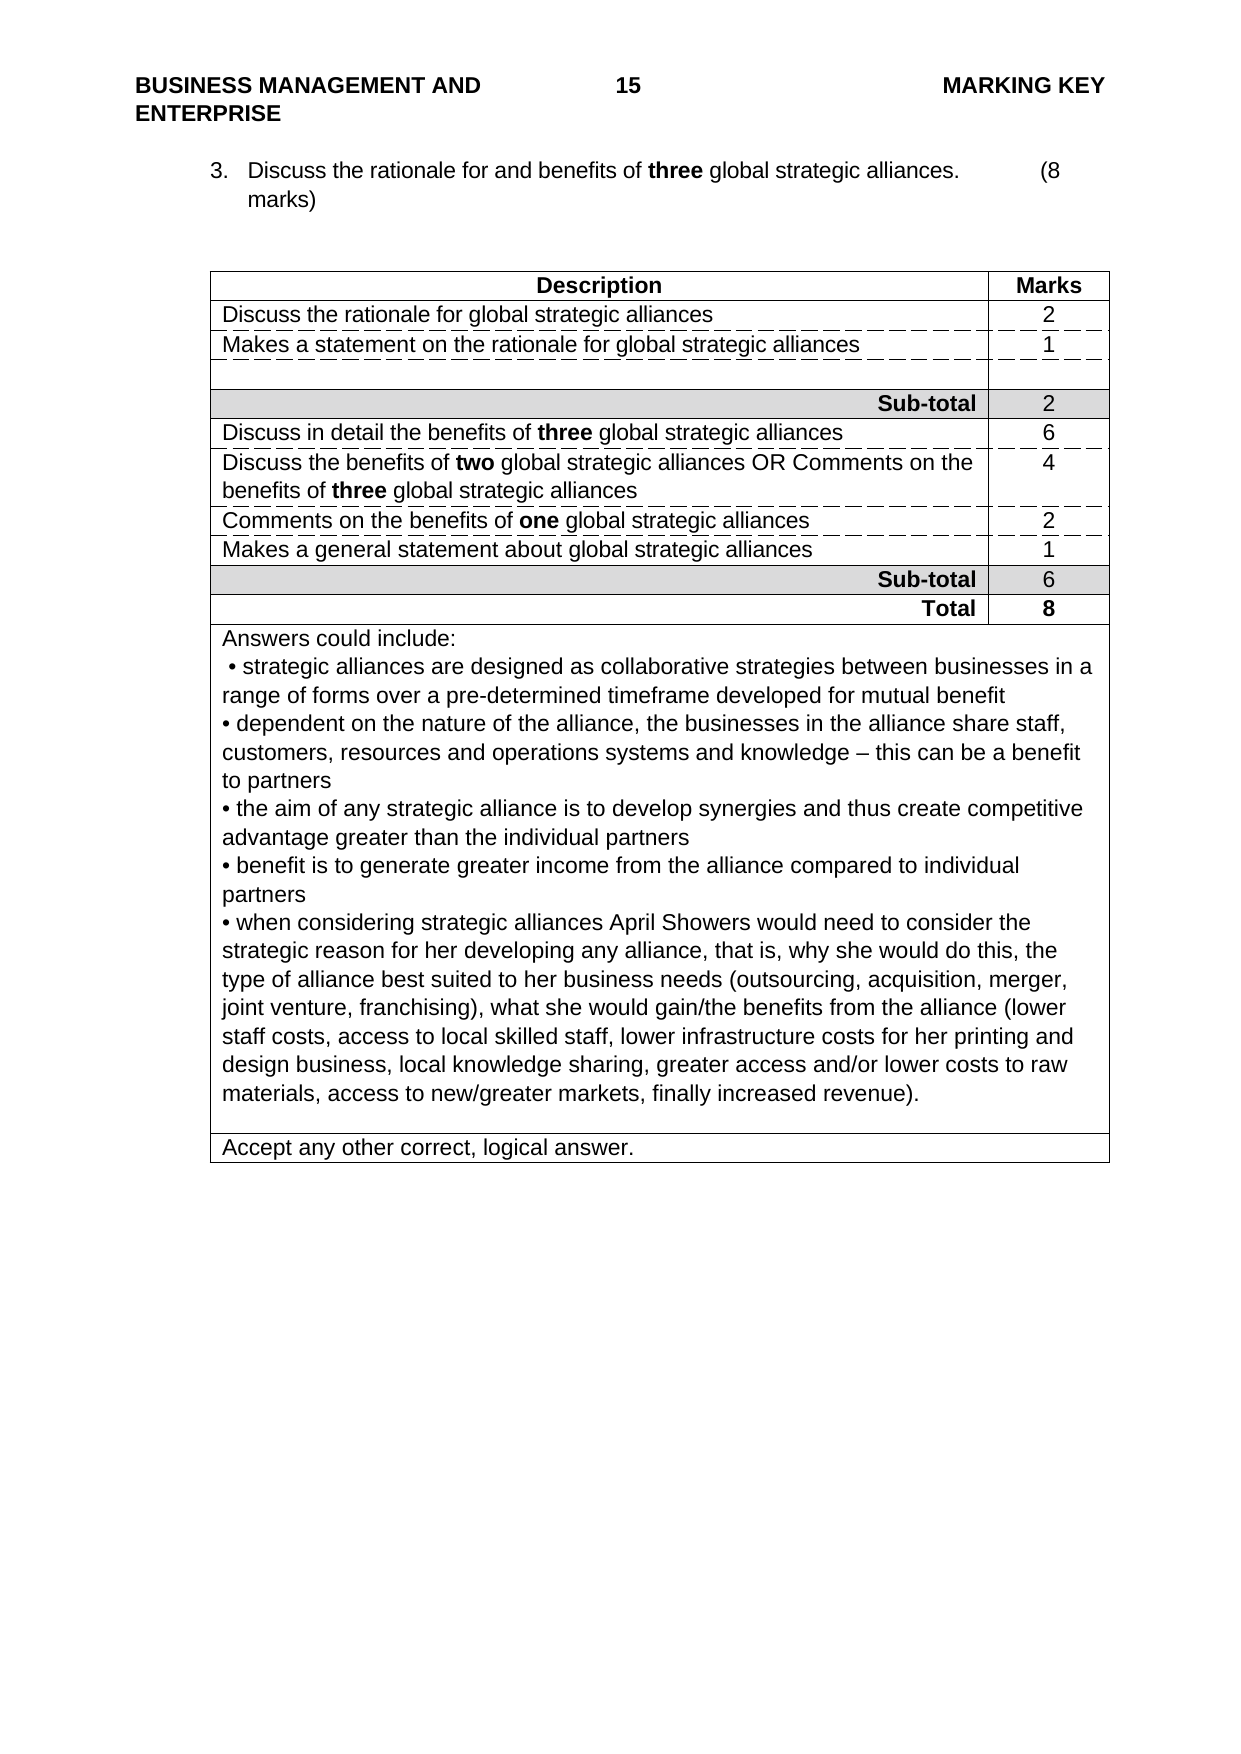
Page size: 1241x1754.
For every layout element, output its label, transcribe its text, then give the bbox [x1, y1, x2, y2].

table_cell 4 [989, 448, 1109, 506]
table_cell 1 [989, 535, 1109, 565]
table_cell Makes a general statement about global strategic alliances [211, 535, 988, 565]
table_cell 8 [989, 595, 1109, 624]
table_cell Discuss in detail the benefits of three global strategic alliances [211, 419, 988, 448]
table_cell Total [211, 595, 988, 624]
table_cell 1 [989, 330, 1109, 359]
table_header Marks [989, 272, 1109, 300]
table_cell Sub-total [211, 566, 988, 594]
table_cell Answers could include: • strategic alliances are designed as collaborative strategies between businesses in a range of forms over a pre-determined timeframe developed for mutual benefit • dependent on the nature of the alliance, the businesses in the alliance share staff, customers, resources and operations systems and knowledge – this can be a benefit to partners • the aim of any strategic alliance is to develop synergies and thus create competitive advantage greater than the individual partners • benefit is to generate greater income from the alliance compared to individual partners • when considering strategic alliances April Showers would need to consider the strategic reason for her developing any alliance, that is, why she would do this, the type of alliance best suited to her business needs (outsourcing, acquisition, merger, joint venture, franchising), what she would gain/the benefits from the alliance (lower staff costs, access to local skilled staff, lower infrastructure costs for her printing and design business, local knowledge sharing, greater access and/or lower costs to raw materials, access to new/greater markets, finally increased revenue). [211, 625, 1109, 1133]
table_cell Discuss the rationale for global strategic alliances [211, 301, 988, 330]
table_cell Sub-total [211, 390, 988, 418]
table_cell Accept any other correct, logical answer. [211, 1134, 1109, 1162]
table_cell 6 [989, 566, 1109, 594]
table_cell 6 [989, 419, 1109, 448]
table_cell Makes a statement on the rationale for global strategic alliances [211, 330, 988, 359]
list Discuss the rationale for and benefits of three global strategic alliances. (8 marks) [210, 157, 1134, 212]
table_cell Comments on the benefits of one global strategic alliances [211, 506, 988, 535]
table_cell 2 [989, 390, 1109, 418]
table_cell 2 [989, 301, 1109, 330]
table_header Description [211, 272, 988, 300]
table_cell Discuss the benefits of two global strategic alliances OR Comments on the benefits of three global strategic alliances [211, 448, 988, 506]
table_cell [211, 359, 988, 389]
table_cell [989, 359, 1109, 389]
table_cell 2 [989, 506, 1109, 535]
